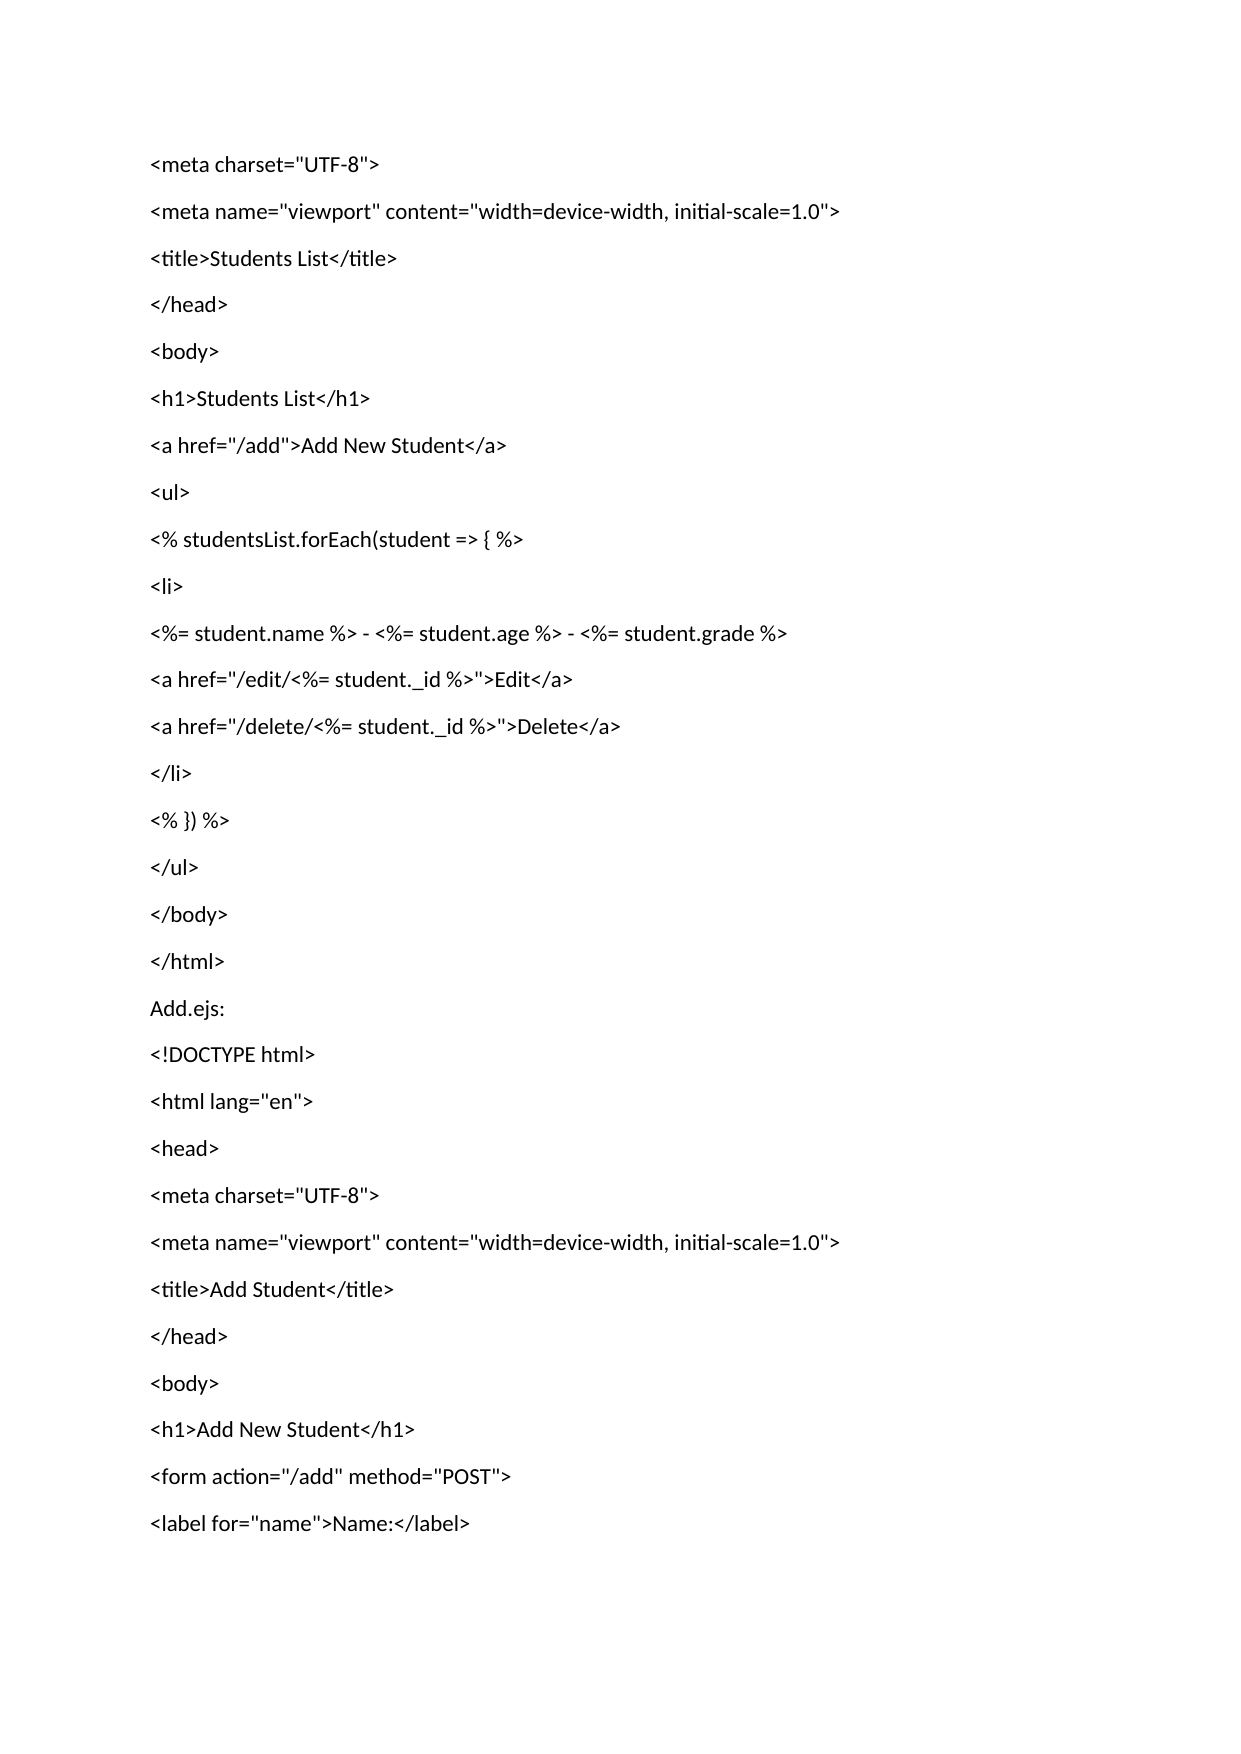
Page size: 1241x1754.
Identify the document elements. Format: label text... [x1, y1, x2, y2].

text <%= student.name %> - <%= student.age %> - <%= student.grade %> [150, 619, 1090, 647]
text </head> [150, 291, 1090, 319]
text </li> [150, 759, 1090, 787]
text <a href="/delete/<%= student._id %>">Delete</a> [150, 712, 1090, 741]
text </html> [150, 947, 1090, 975]
text <% studentsList.forEach(student => { %> [150, 525, 1090, 553]
text <head> [150, 1134, 1090, 1162]
text </ul> [150, 853, 1090, 881]
text <html lang="en"> [150, 1087, 1090, 1116]
text <h1>Add New Student</h1> [150, 1416, 1090, 1444]
text <a href="/edit/<%= student._id %>">Edit</a> [150, 666, 1090, 694]
text <meta charset="UTF-8"> [150, 150, 1090, 178]
text <ul> [150, 478, 1090, 506]
text <% }) %> [150, 806, 1090, 834]
text </head> [150, 1322, 1090, 1350]
text <!DOCTYPE html> [150, 1041, 1090, 1069]
text <h1>Students List</h1> [150, 384, 1090, 412]
text <meta name="viewport" content="width=device-width, initial-scale=1.0"> [150, 1228, 1090, 1256]
text <body> [150, 1369, 1090, 1397]
text </body> [150, 900, 1090, 928]
text <meta charset="UTF-8"> [150, 1181, 1090, 1209]
text <title>Students List</title> [150, 244, 1090, 272]
text <form action="/add" method="POST"> [150, 1462, 1090, 1491]
text <body> [150, 337, 1090, 366]
text <a href="/add">Add New Student</a> [150, 431, 1090, 459]
text Add.ejs: [150, 994, 1090, 1022]
text <label for="name">Name:</label> [150, 1509, 1090, 1537]
text <meta name="viewport" content="width=device-width, initial-scale=1.0"> [150, 197, 1090, 225]
text <li> [150, 572, 1090, 600]
text <title>Add Student</title> [150, 1275, 1090, 1303]
